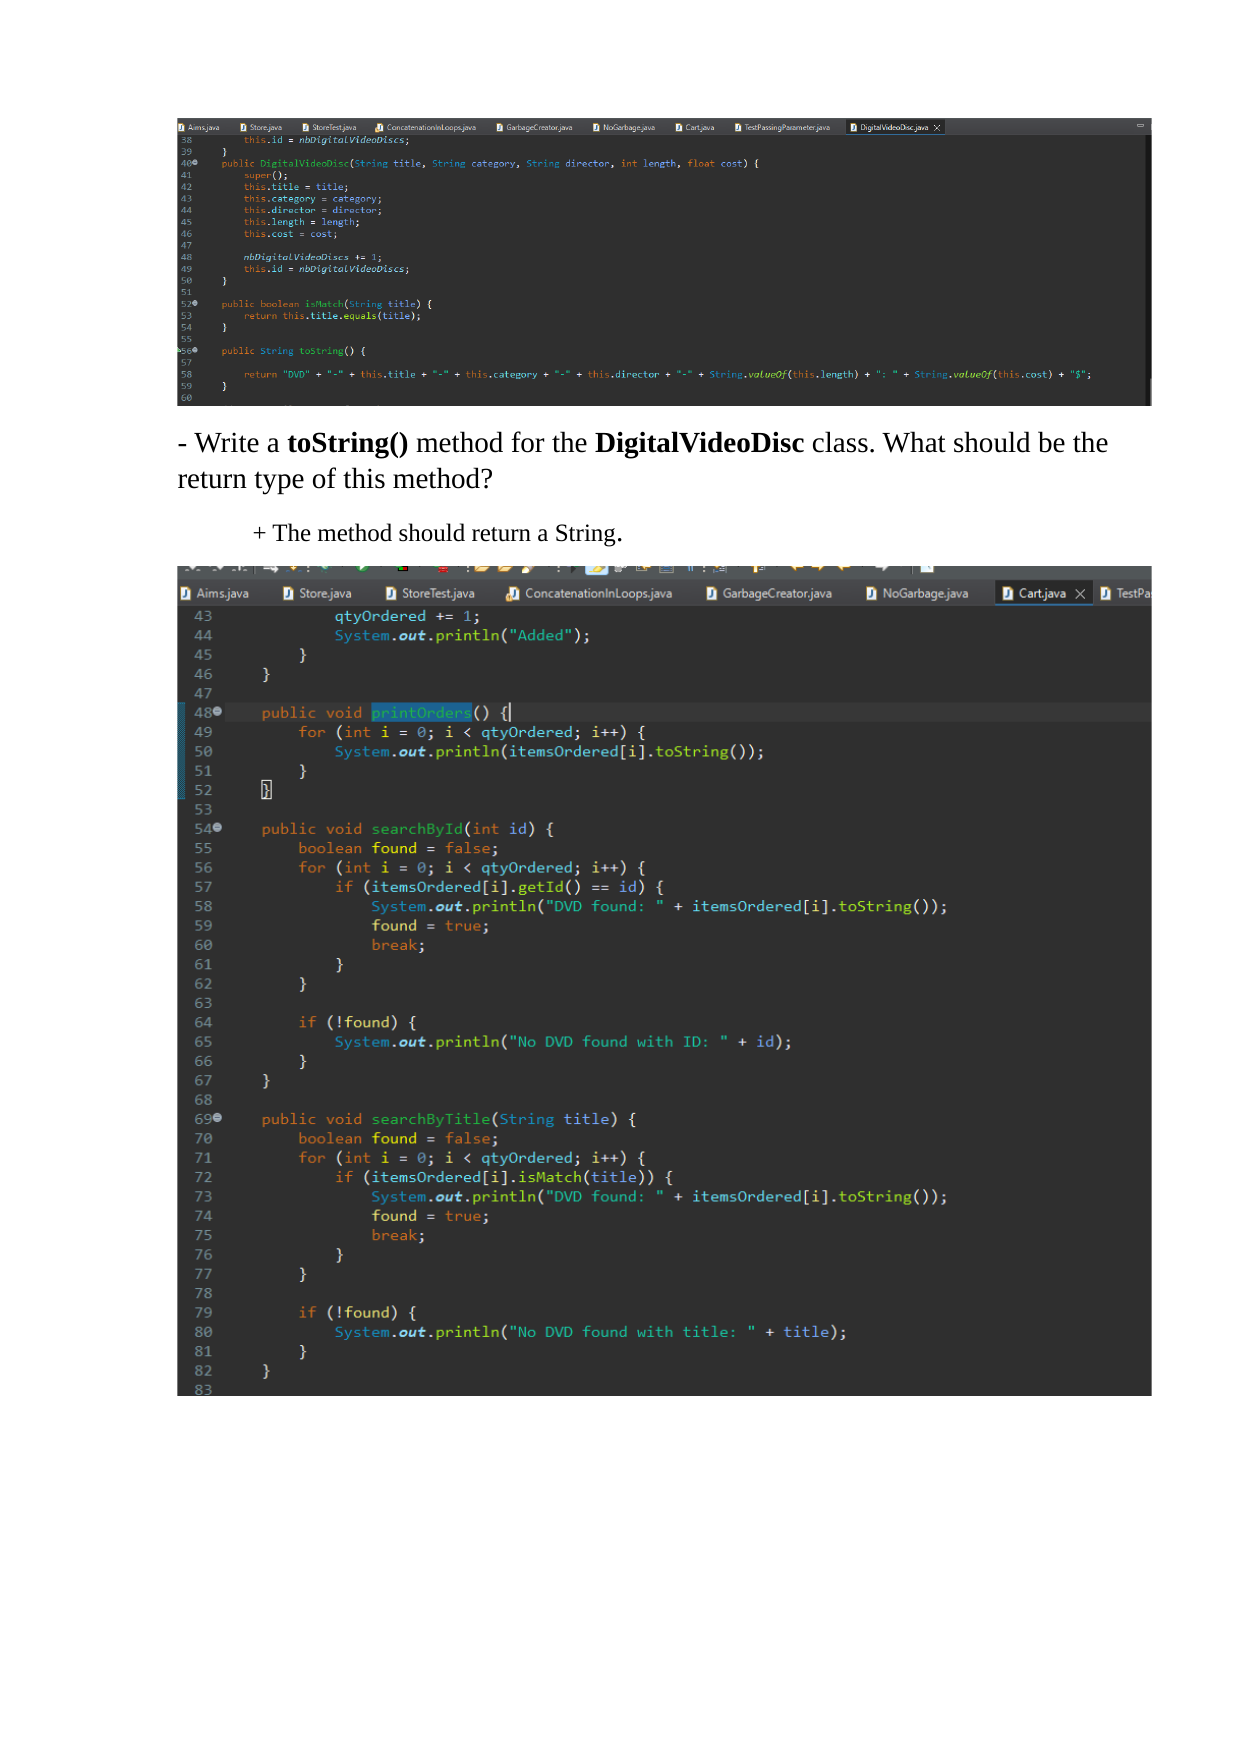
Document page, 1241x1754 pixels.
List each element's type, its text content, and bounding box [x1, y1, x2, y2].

text + The method should return a String. [177, 514, 1152, 547]
picture [177, 566, 1152, 1396]
text - Write a toString() method for the DigitalVideoDisc class. What should be the return type of this method? [177, 425, 1152, 494]
picture [177, 118, 1152, 406]
